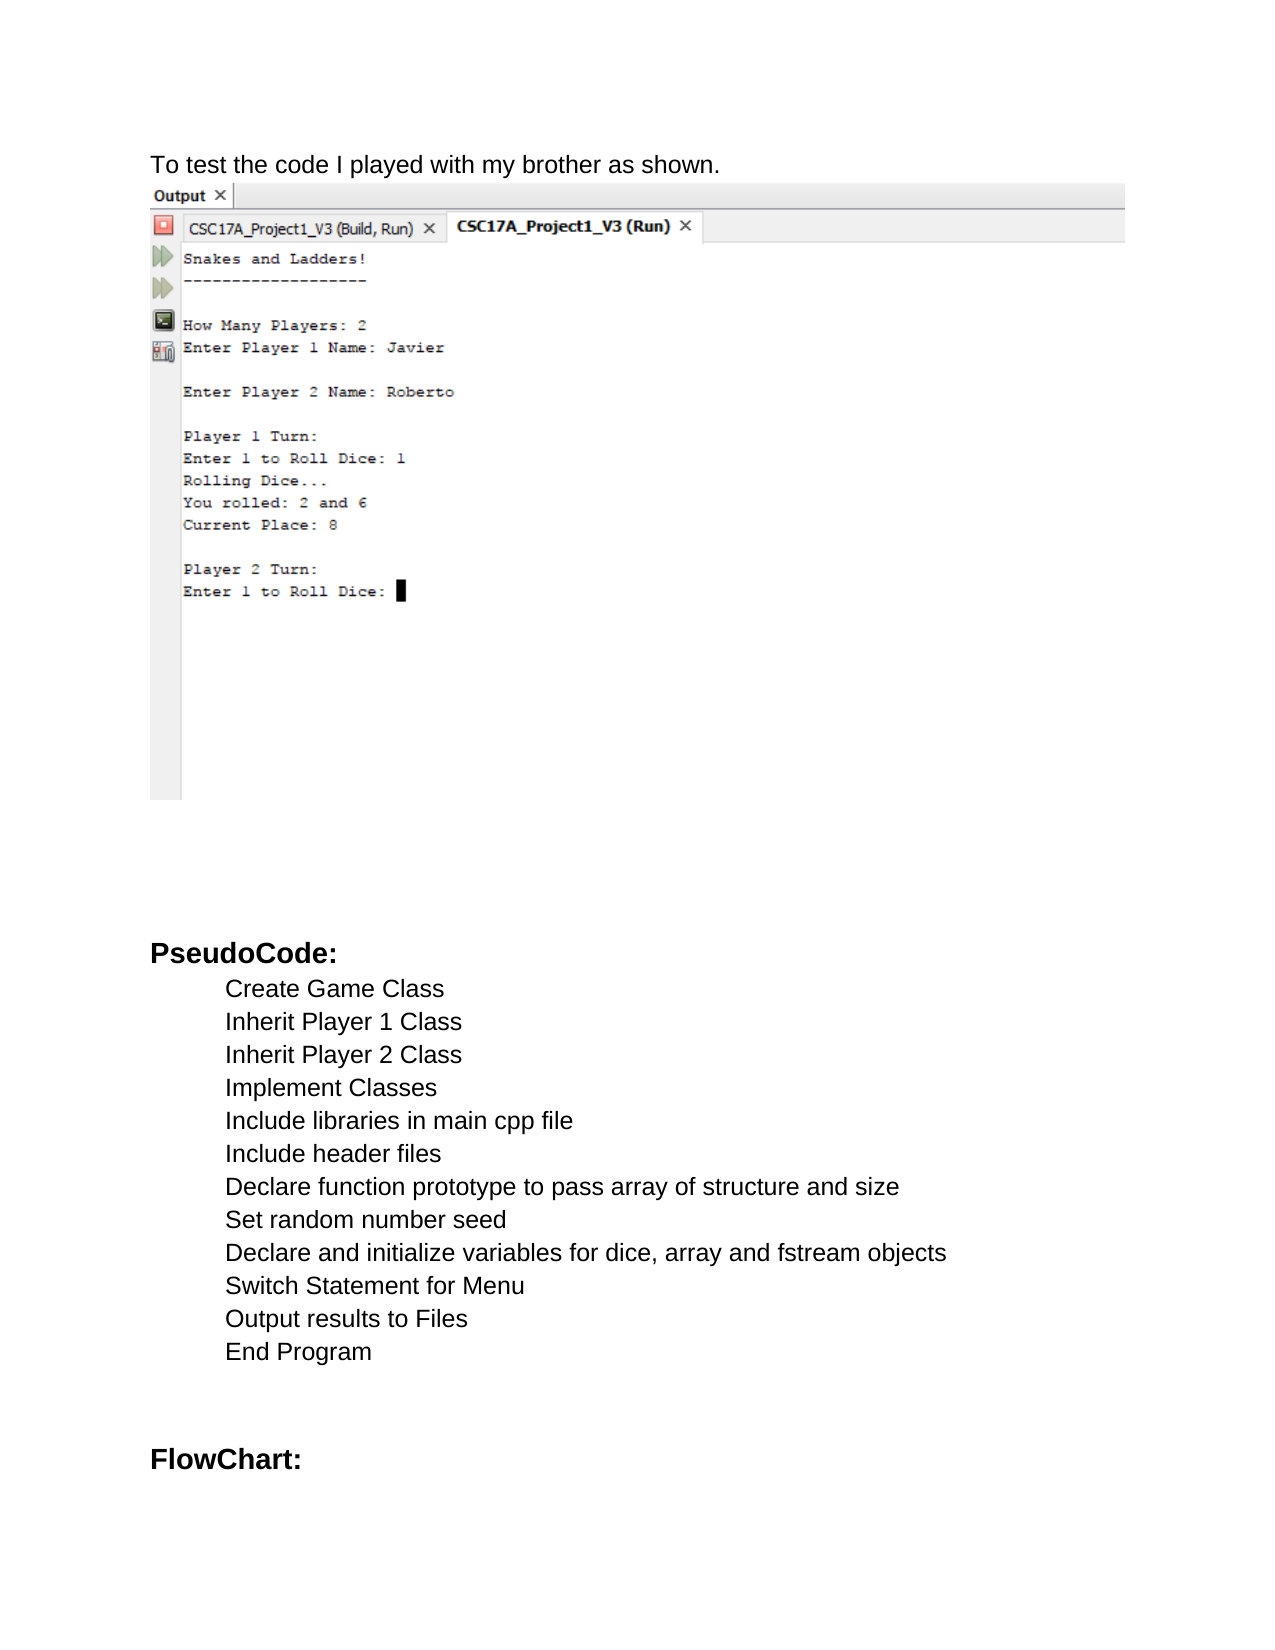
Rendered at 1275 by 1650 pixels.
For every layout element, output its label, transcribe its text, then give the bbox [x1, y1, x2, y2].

text Inherit Player 1 Class [150, 1007, 1125, 1036]
text Include header files [150, 1139, 1125, 1168]
text To test the code I played with my brother as shown. [150, 150, 1125, 179]
text Declare function prototype to pass array of structure and size [150, 1172, 1125, 1201]
text Implement Classes [150, 1073, 1125, 1102]
text Set random number seed [150, 1205, 1125, 1234]
text PseudoCode: [150, 936, 1125, 969]
text FlowChart: [150, 1442, 1125, 1476]
text End Program [150, 1337, 1125, 1366]
text Switch Statement for Menu [150, 1271, 1125, 1300]
text Include libraries in main cpp file [150, 1106, 1125, 1135]
text Declare and initialize variables for dice, array and fstream objects [150, 1238, 1125, 1267]
picture [150, 183, 1125, 800]
text Create Game Class [150, 974, 1125, 1003]
text Output results to Files [150, 1304, 1125, 1333]
text Inherit Player 2 Class [150, 1040, 1125, 1069]
